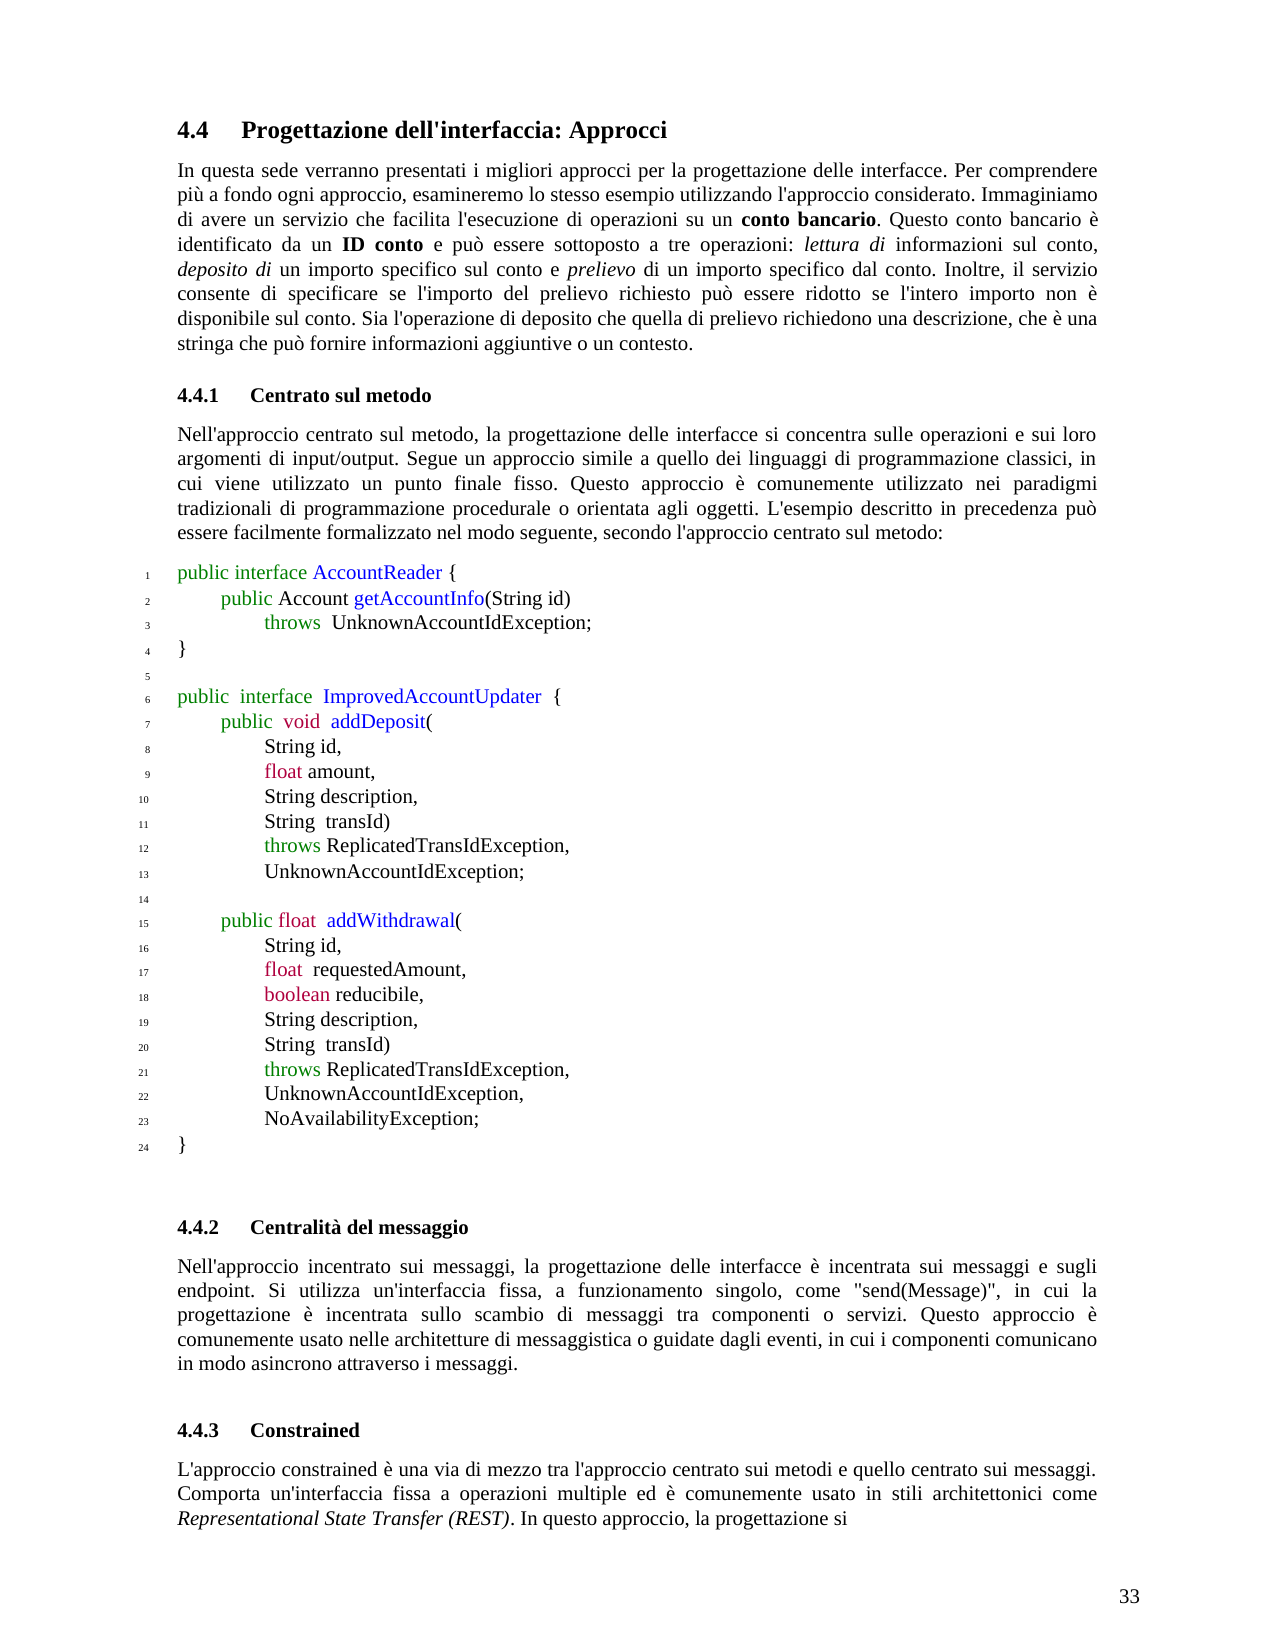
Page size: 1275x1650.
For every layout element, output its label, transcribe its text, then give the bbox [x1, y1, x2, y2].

text Nell'approccio incentrato sui messaggi, la progettazione delle interfacce è incentrata sui messaggi e sugli endpoint. Si utilizza un'interfaccia fissa, a funzionamento singolo, come "send(Message)", in cui la progettazione è incentrata sullo scambio di messaggi tra componenti o servizi. Questo approccio è comunemente usato nelle architetture di messaggistica o guidate dagli eventi, in cui i componenti comunicano in modo asincrono attraverso i messaggi. [177, 1254, 1098, 1375]
text 7 public void addDeposit( [145, 709, 1139, 733]
text 16 String id, [138, 933, 1139, 957]
text 11 String transId) [138, 808, 1139, 833]
text 17 float requestedAmount, [138, 957, 1139, 981]
text 10 String description, [138, 784, 1139, 808]
text In questa sede verranno presentati i migliori approcci per la progettazione delle interfacce. Per comprendere più a fondo ogni approccio, esamineremo lo stesso esempio utilizzando l'approccio considerato. Immaginiamo di avere un servizio che facilita l'esecuzione di operazioni su un conto bancario. Questo conto bancario è identificato da un ID conto e può essere sottoposto a tre operazioni: lettura di informazioni sul conto, deposito di un importo specifico sul conto e prelievo di un importo specifico dal conto. Inoltre, il servizio consente di specificare se l'importo del prelievo richiesto può essere ridotto se l'intero importo non è disponibile sul conto. Sia l'operazione di deposito che quella di prelievo richiedono una descrizione, che è una stringa che può fornire informazioni aggiuntive o un contesto. [177, 158, 1098, 354]
text 20 String transId) [138, 1032, 1139, 1056]
text 18 boolean reducibile, [138, 982, 1139, 1006]
text 21 throws ReplicatedTransIdException, [138, 1056, 1139, 1081]
text 6 public interface ImprovedAccountUpdater { [145, 684, 1139, 708]
text 4 } [145, 636, 1139, 660]
text 24 } [138, 1132, 1139, 1156]
text 23 NoAvailabilityException; [138, 1106, 1139, 1130]
text 13 UnknownAccountIdException; [138, 859, 1139, 883]
text 19 String description, [138, 1007, 1139, 1031]
text 1 public interface AccountReader { [145, 560, 1139, 584]
subtitle Constrained [177, 1418, 1099, 1442]
text 9 float amount, [145, 759, 1139, 783]
subtitle Centrato sul metodo [177, 383, 1139, 407]
text 2 public Account getAccountInfo(String id) [145, 585, 1139, 609]
subtitle Progettazione dell'interfaccia: Approcci [177, 116, 1139, 144]
text 12 throws ReplicatedTransIdException, [138, 833, 1139, 857]
text Nell'approccio centrato sul metodo, la progettazione delle interfacce si concentra sulle operazioni e sui loro argomenti di input/output. Segue un approccio simile a quello dei linguaggi di programmazione classici, in cui viene utilizzato un punto finale fisso. Questo approccio è comunemente utilizzato nei paradigmi tradizionali di programmazione procedurale o orientata agli oggetti. L'esempio descritto in precedenza può essere facilmente formalizzato nel modo seguente, secondo l'approccio centrato sul metodo: [177, 421, 1098, 544]
text 3 throws UnknownAccountIdException; [145, 610, 1139, 634]
subtitle Centralità del messaggio [177, 1215, 1099, 1239]
text 22 UnknownAccountIdException, [138, 1081, 1139, 1105]
text 8 String id, [145, 734, 1139, 758]
text 15 public float addWithdrawal( [138, 907, 1139, 932]
text L'approccio constrained è una via di mezzo tra l'approccio centrato sui metodi e quello centrato sui messaggi. Comporta un'interfaccia fissa a operazioni multiple ed è comunemente usato in stili architettonici come Representational State Transfer (REST). In questo approccio, la progettazione si [177, 1457, 1098, 1530]
